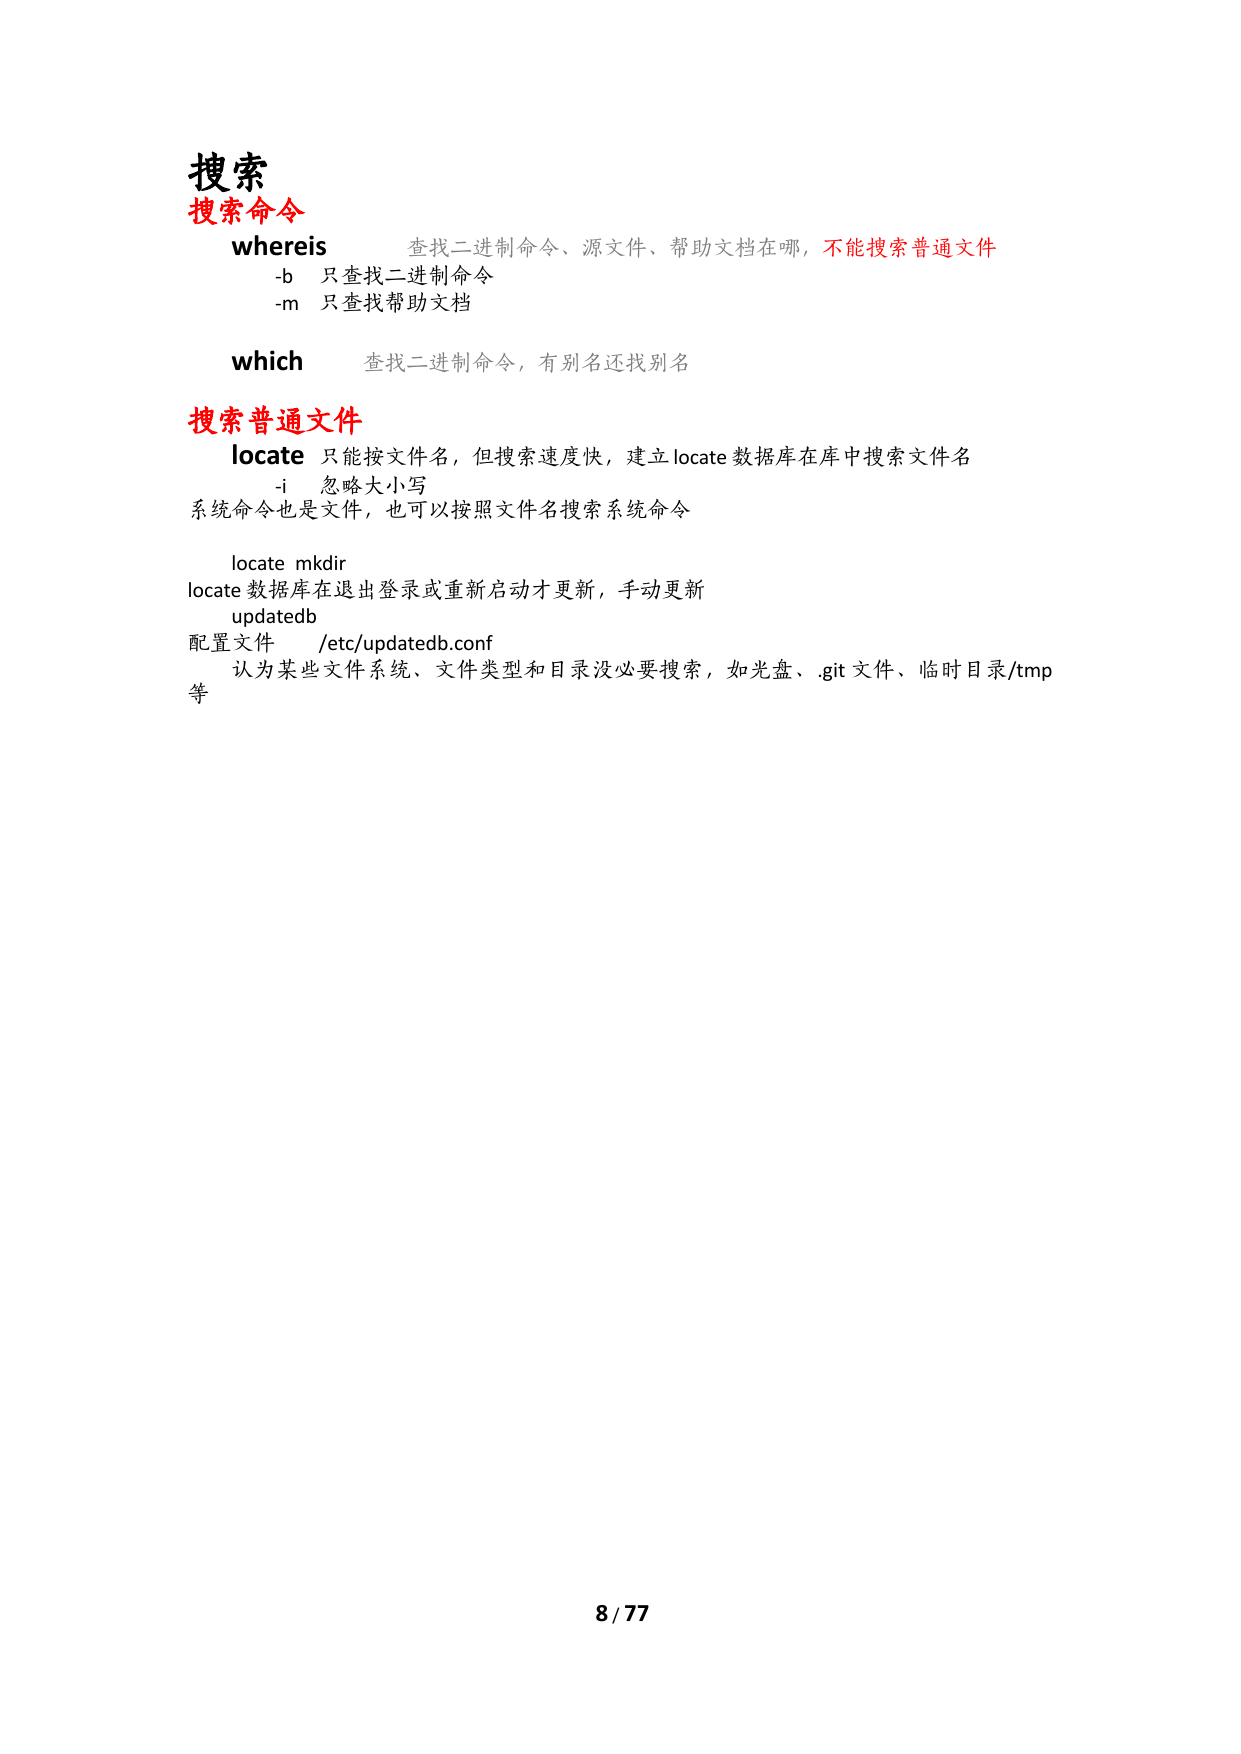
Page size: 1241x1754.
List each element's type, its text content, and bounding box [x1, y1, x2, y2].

text updatedb [187, 602, 1053, 629]
text 系统命令也是文件，也可以按照文件名搜索系统命令 [187, 499, 1053, 522]
text -b 只查找二进制命令 [231, 262, 1053, 289]
text which 查找二进制命令，有别名还找别名 [187, 342, 1053, 378]
text 配置文件 /etc/updatedb.conf [187, 629, 1053, 656]
text -m 只查找帮助文档 [231, 289, 1053, 316]
text 搜索普通文件 [351, 405, 1053, 436]
text 搜索命令 [187, 195, 1053, 227]
text whereis 查找二进制命令、源文件、帮助文档在哪，不能搜索普通文件 [187, 227, 1053, 262]
text 搜索普通文件 [265, 405, 351, 436]
text 搜索普通文件 [187, 405, 264, 436]
text -i 忽略大小写 [231, 472, 1053, 499]
text locate mkdir [187, 549, 1053, 576]
text locate 只能按文件名，但搜索速度快，建立locate数据库在库中搜索文件名 [187, 436, 1053, 472]
text 认为某些文件系统、文件类型和目录没必要搜索，如光盘、.git文件、临时目录/tmp等 [187, 656, 1053, 706]
text locate数据库在退出登录或重新启动才更新，手动更新 [187, 576, 1053, 602]
text 搜索 [187, 150, 1053, 195]
